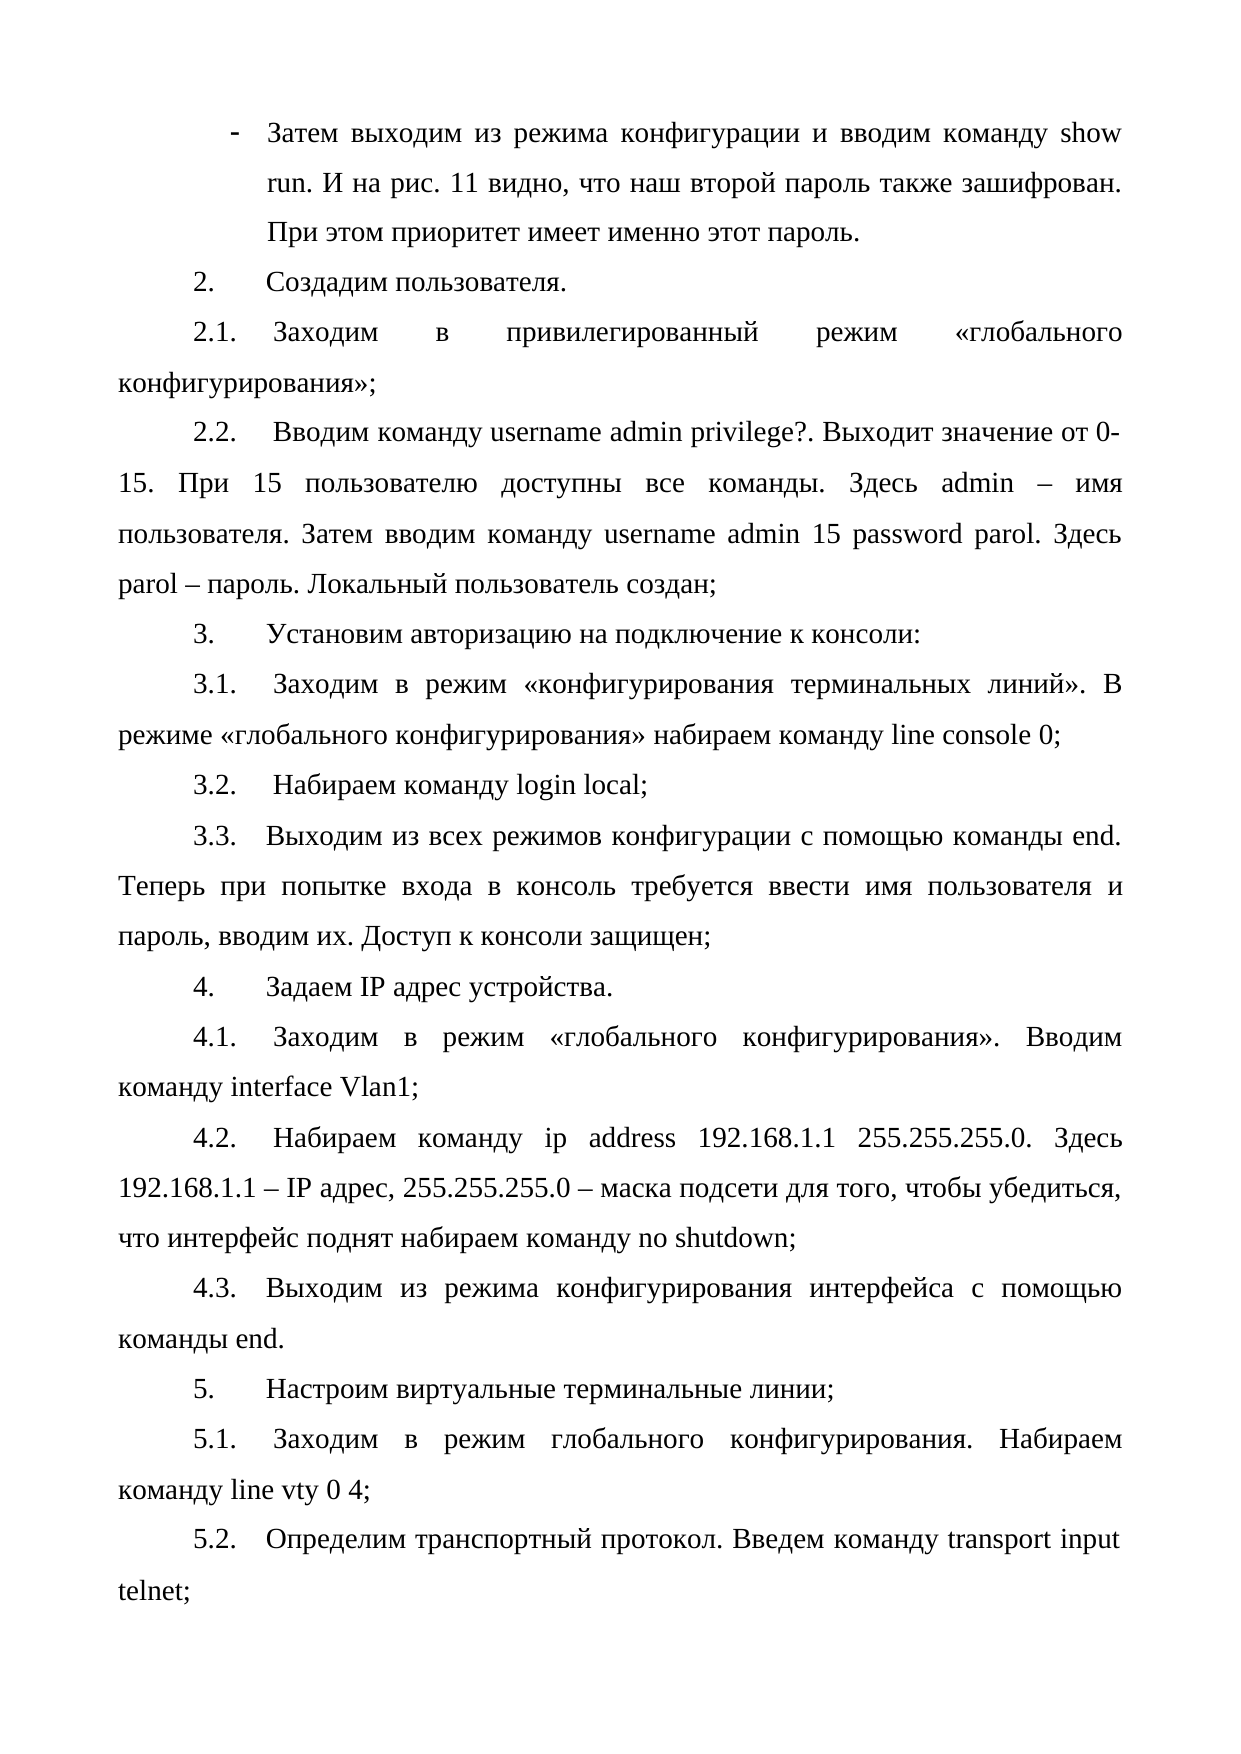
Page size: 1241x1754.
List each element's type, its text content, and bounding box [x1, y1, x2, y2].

list Установим авторизацию на подключение к консоли: [193, 616, 1192, 650]
list При 15 пользователю доступны все команды. Здесь admin – имя пользователя. Затем вводим команду username admin 15 password parol. Здесь parol – пароль. Локальный пользователь создан; [118, 466, 1122, 600]
list Выходим из всех режимов конфигурации с помощью команды end. Теперь при попытке входа в консоль требуется ввести имя пользователя и пароль, вводим их. Доступ к консоли защищен; [118, 818, 1123, 952]
list Заходим в режим глобального конфигурирования. Набираем команду line vty 0 4; [118, 1422, 1123, 1505]
list Задаем IP адрес устройства. [193, 969, 1192, 1002]
list Затем выходим из режима конфигурации и вводим команду show run. И на рис. 11 видно, что наш второй пароль также зашифрован. При этом приоритет имеет именно этот пароль. [230, 115, 1123, 248]
list Вводим команду username admin privilege?. Выходит значение от 0- [193, 415, 1192, 449]
list Создадим пользователя. [193, 264, 1192, 298]
list Выходим из режима конфигурирования интерфейса с помощью команды end. [118, 1271, 1122, 1354]
list Заходим в привилегированный режим «глобального конфигурирования»; [118, 314, 1122, 398]
text telnet; [118, 1573, 1192, 1606]
list Заходим в режим «конфигурирования терминальных линий». В режиме «глобального конфигурирования» набираем команду line console 0; [118, 667, 1123, 751]
list Определим транспортный протокол. Введем команду transport input [193, 1522, 1192, 1556]
list Заходим в режим «глобального конфигурирования». Вводим команду interface Vlan1; [118, 1019, 1122, 1103]
list Набираем команду login local; [193, 768, 1192, 801]
list Настроим виртуальные терминальные линии; [193, 1371, 1192, 1405]
list Набираем команду ip address 192.168.1.1 255.255.255.0. Здесь 192.168.1.1 – IP адрес, 255.255.255.0 – маска подсети для того, чтобы убедиться, что интерфейс поднят набираем команду no shutdown; [118, 1120, 1123, 1254]
